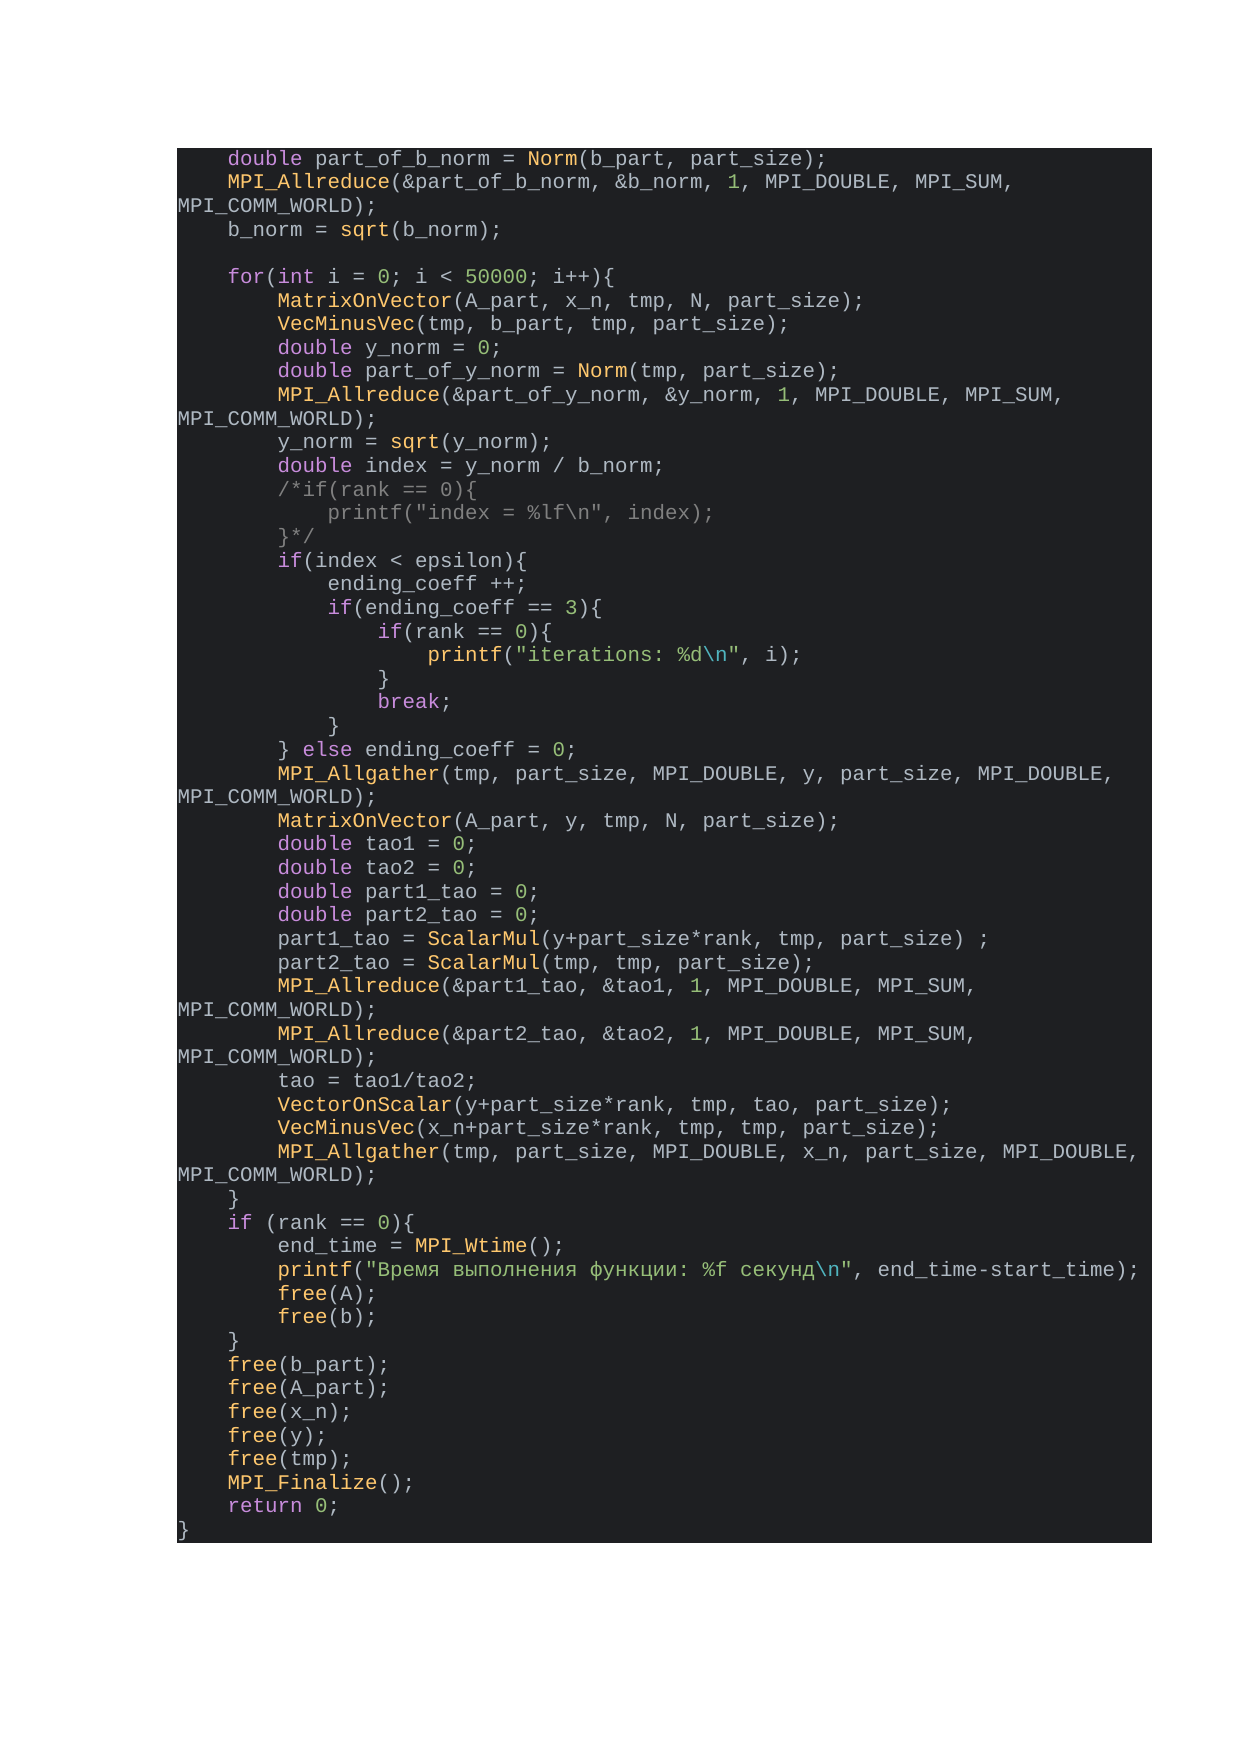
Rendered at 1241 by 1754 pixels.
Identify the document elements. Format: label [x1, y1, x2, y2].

list [177, 148, 1152, 1543]
